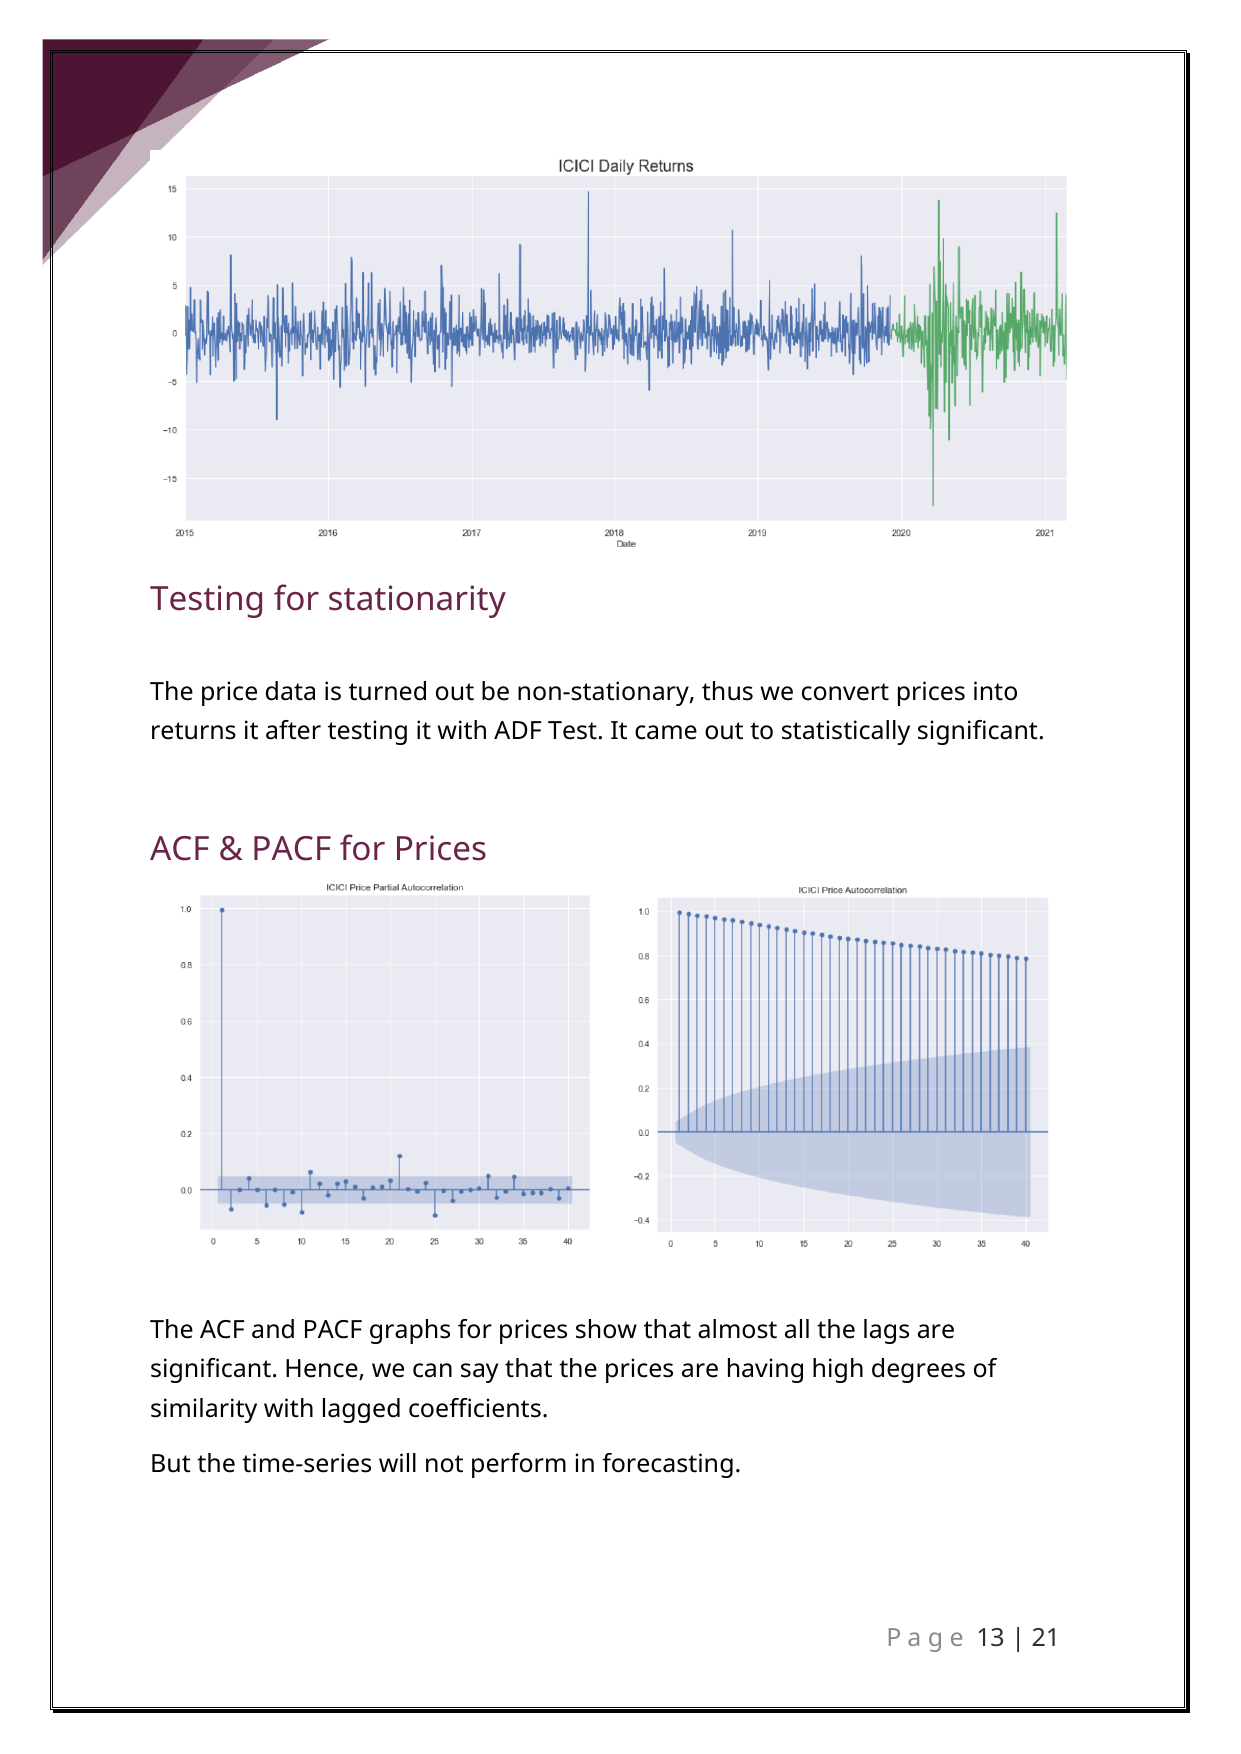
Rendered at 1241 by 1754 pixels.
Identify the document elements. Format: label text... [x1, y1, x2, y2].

subtitle Testing for stationarity [150, 574, 1087, 620]
picture [150, 878, 1081, 1257]
picture [51, 51, 332, 267]
subtitle ACF & PACF for Prices [150, 824, 1087, 870]
picture [53, 53, 1082, 553]
text The price data is turned out be non-stationary, thus we convert prices into returns it after testing it with ADF Test. It came out to statistically significant. [150, 673, 1087, 747]
text The ACF and PACF graphs for prices show that almost all the lags are significant. Hence, we can say that the prices are having high degrees of similarity with lagged coefficients. [150, 1312, 1087, 1424]
text But the time-series will not perform in forecasting. [150, 1446, 1087, 1480]
picture [40, 37, 332, 267]
